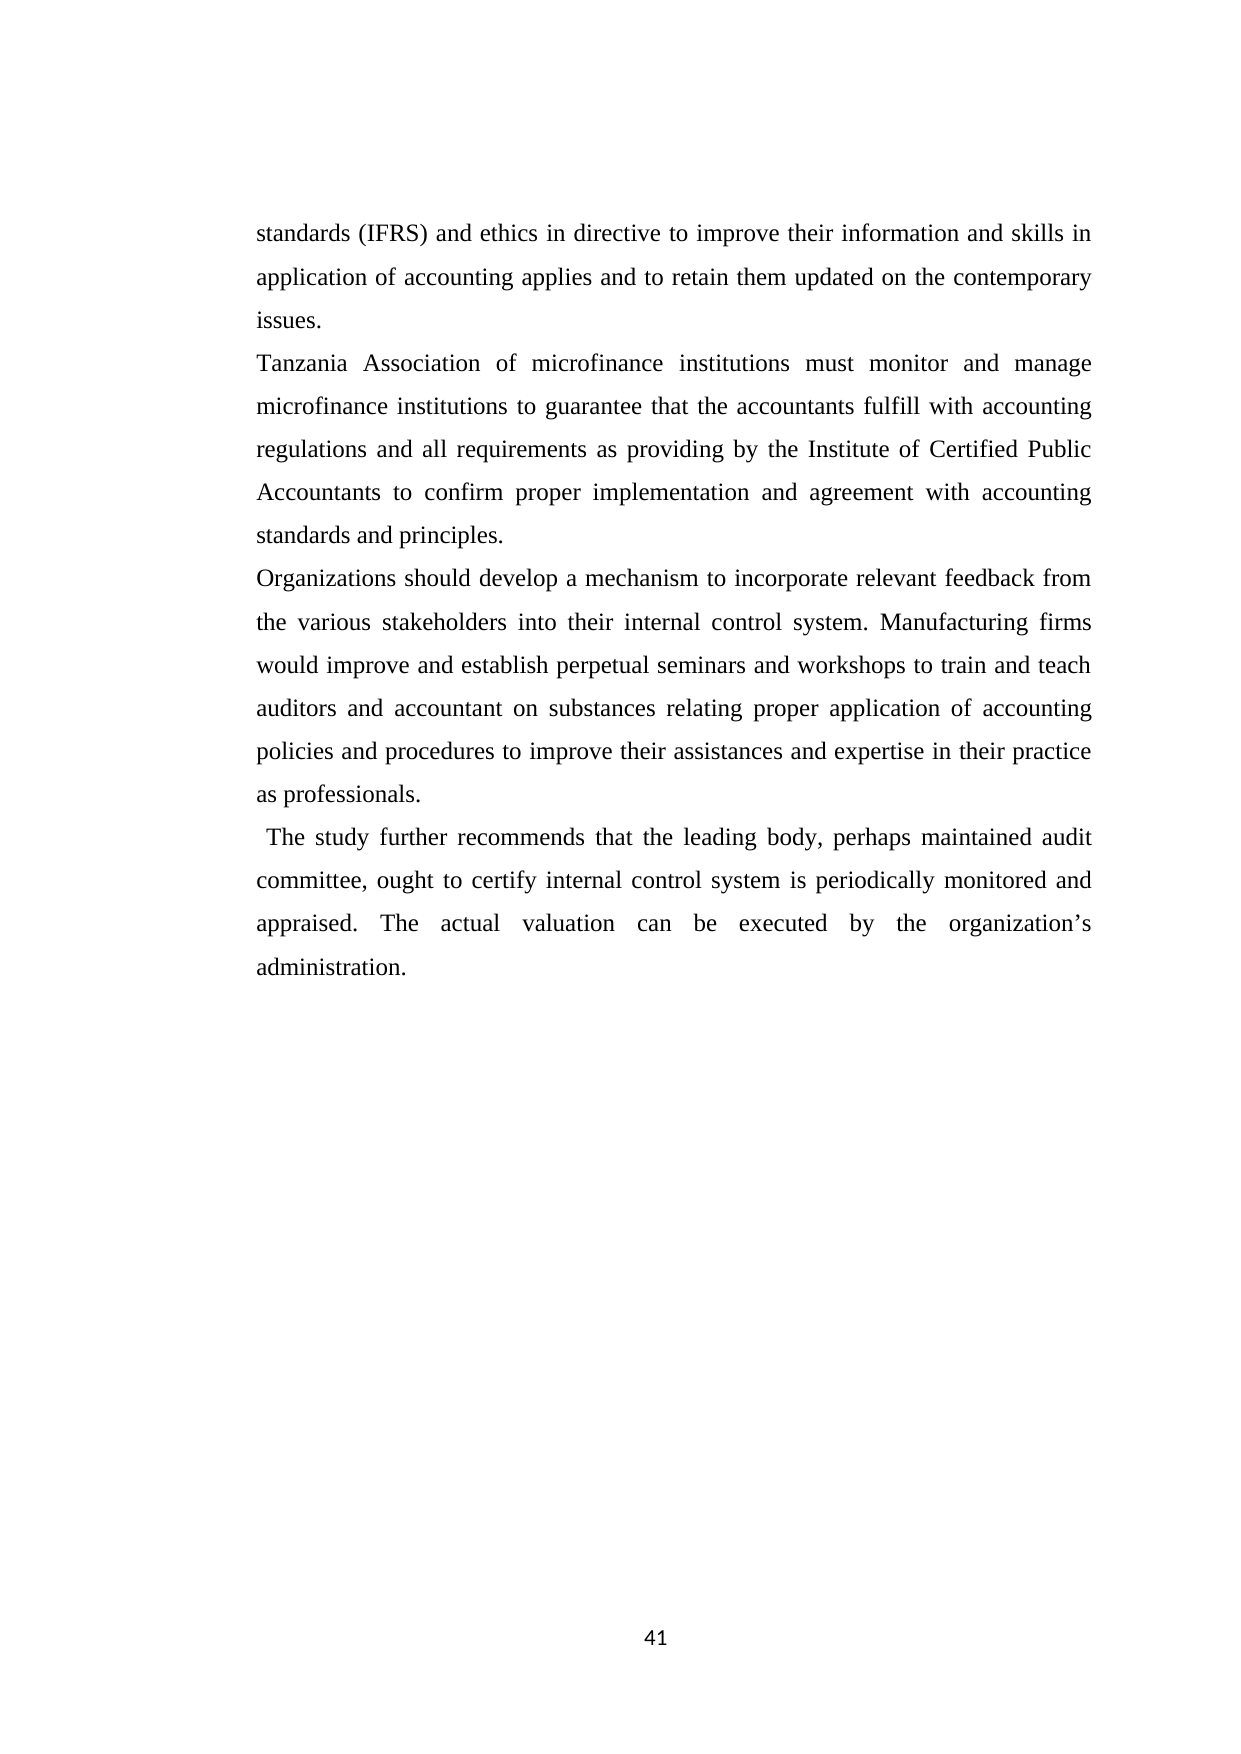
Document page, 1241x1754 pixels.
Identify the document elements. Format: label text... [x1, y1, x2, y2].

text Tanzania Association of microfinance institutions must monitor and manage microfinance institutions to guarantee that the accountants fulfill with accounting regulations and all requirements as providing by the Institute of Certified Public Accountants to confirm proper implementation and agreement with accounting standards and principles. [256, 348, 1092, 549]
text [256, 218, 1092, 333]
text The study further recommends that the leading body, perhaps maintained audit committee, ought to certify internal control system is periodically monitored and appraised. The actual valuation can be executed by the organization’s administration. [256, 822, 1092, 980]
text Organizations should develop a mechanism to incorporate relevant feedback from the various stakeholders into their internal control system. Manufacturing firms would improve and establish perpetual seminars and workshops to train and teach auditors and accountant on substances relating proper application of accounting policies and procedures to improve their assistances and expertise in their practice as professionals. [256, 563, 1092, 808]
